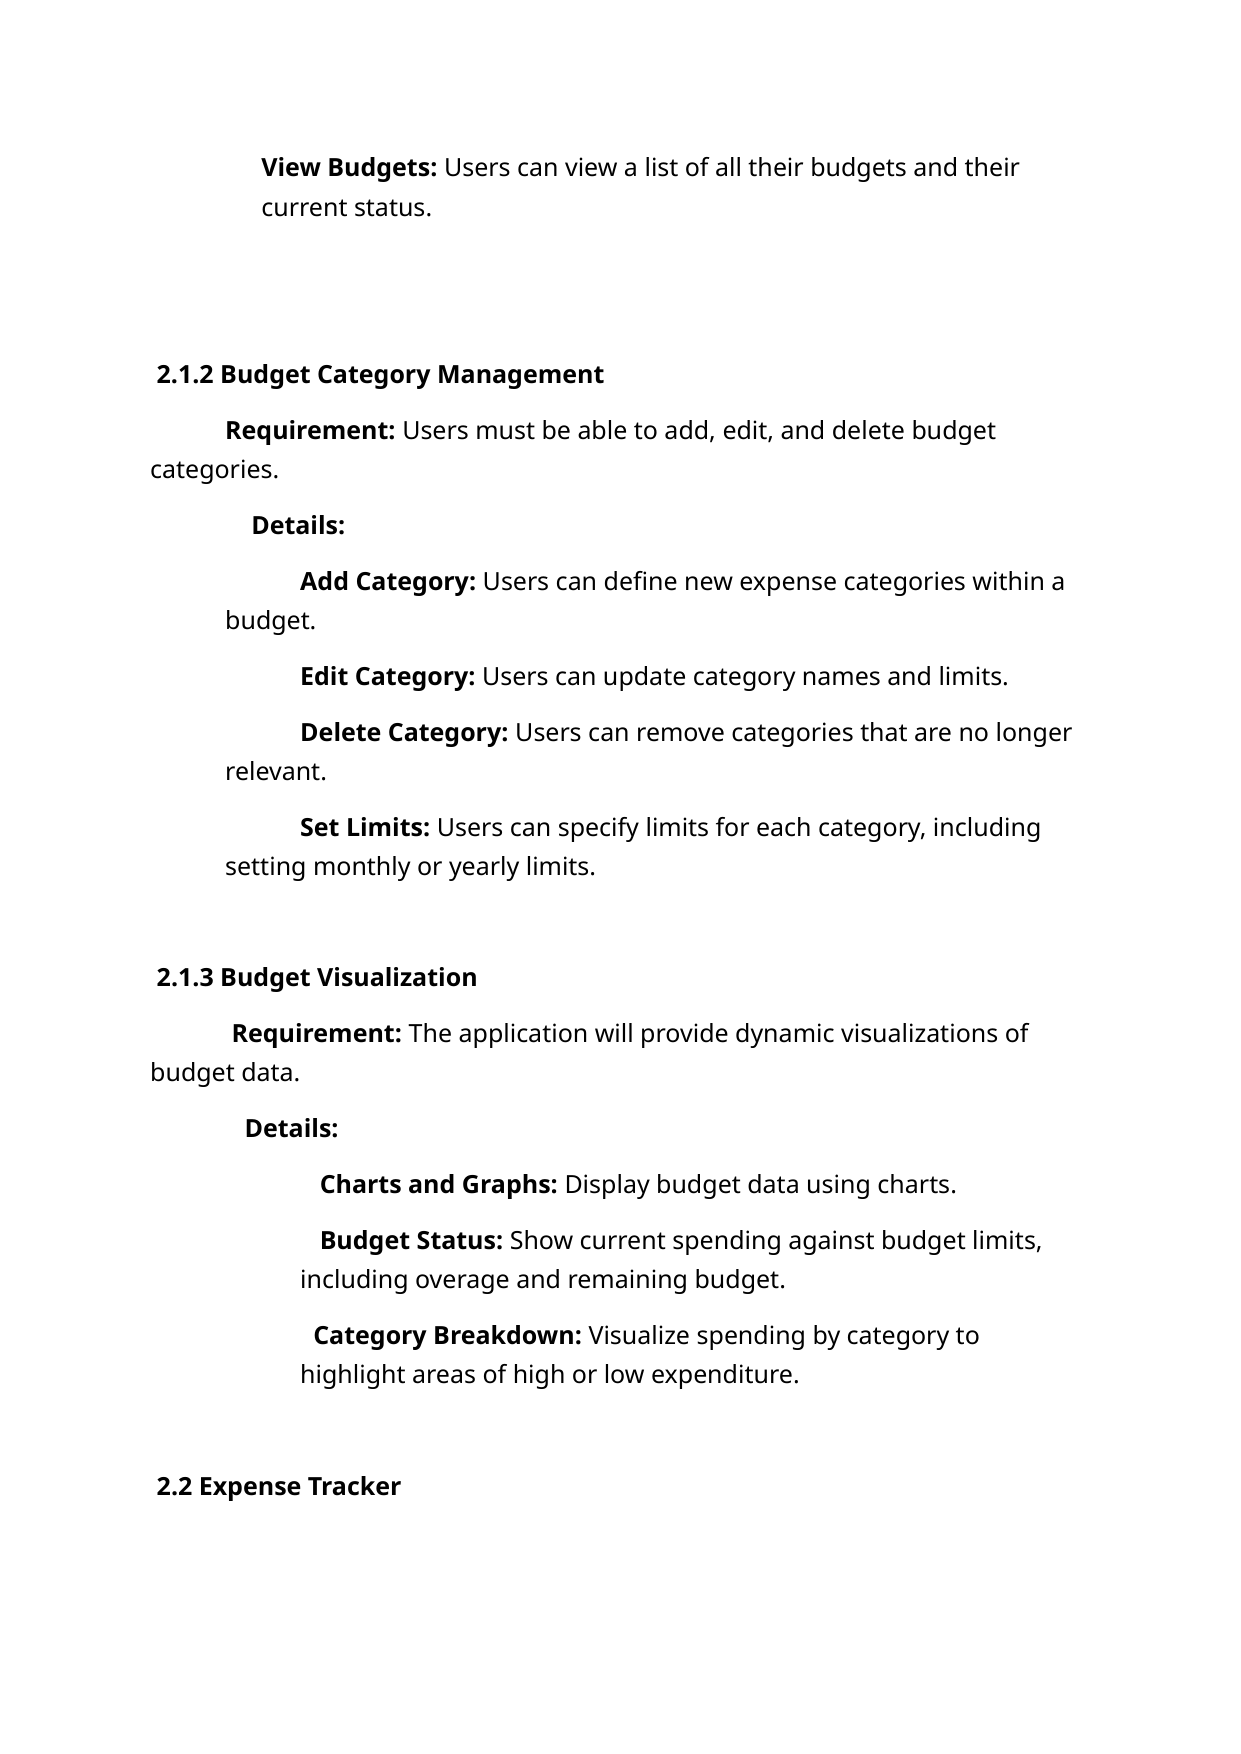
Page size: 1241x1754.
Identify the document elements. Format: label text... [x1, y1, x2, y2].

text 2.1.3 Budget Visualization [150, 960, 1090, 994]
text View Budgets: Users can view a list of all their budgets and their current status. [261, 150, 1090, 223]
text Details: [225, 507, 1090, 542]
text Budget Status: Show current spending against budget limits, including overage and remaining budget. [300, 1222, 1090, 1296]
text Details: [150, 1111, 1090, 1145]
text Requirement: Users must be able to add, edit, and delete budget categories. [150, 412, 1090, 486]
text 2.1.2 Budget Category Management [150, 357, 1090, 391]
text Delete Category: Users can remove categories that are no longer relevant. [225, 714, 1090, 787]
text Requirement: The application will provide dynamic visualizations of budget data. [150, 1016, 1090, 1089]
text Add Category: Users can define new expense categories within a budget. [225, 563, 1090, 637]
text Edit Category: Users can update category names and limits. [225, 658, 1090, 692]
text Charts and Graphs: Display budget data using charts. [300, 1167, 1090, 1201]
text 2.2 Expense Tracker [150, 1468, 1090, 1502]
text Category Breakdown: Visualize spending by category to highlight areas of high or low expenditure. [300, 1317, 1090, 1391]
text Set Limits: Users can specify limits for each category, including setting monthly or yearly limits. [225, 809, 1090, 882]
